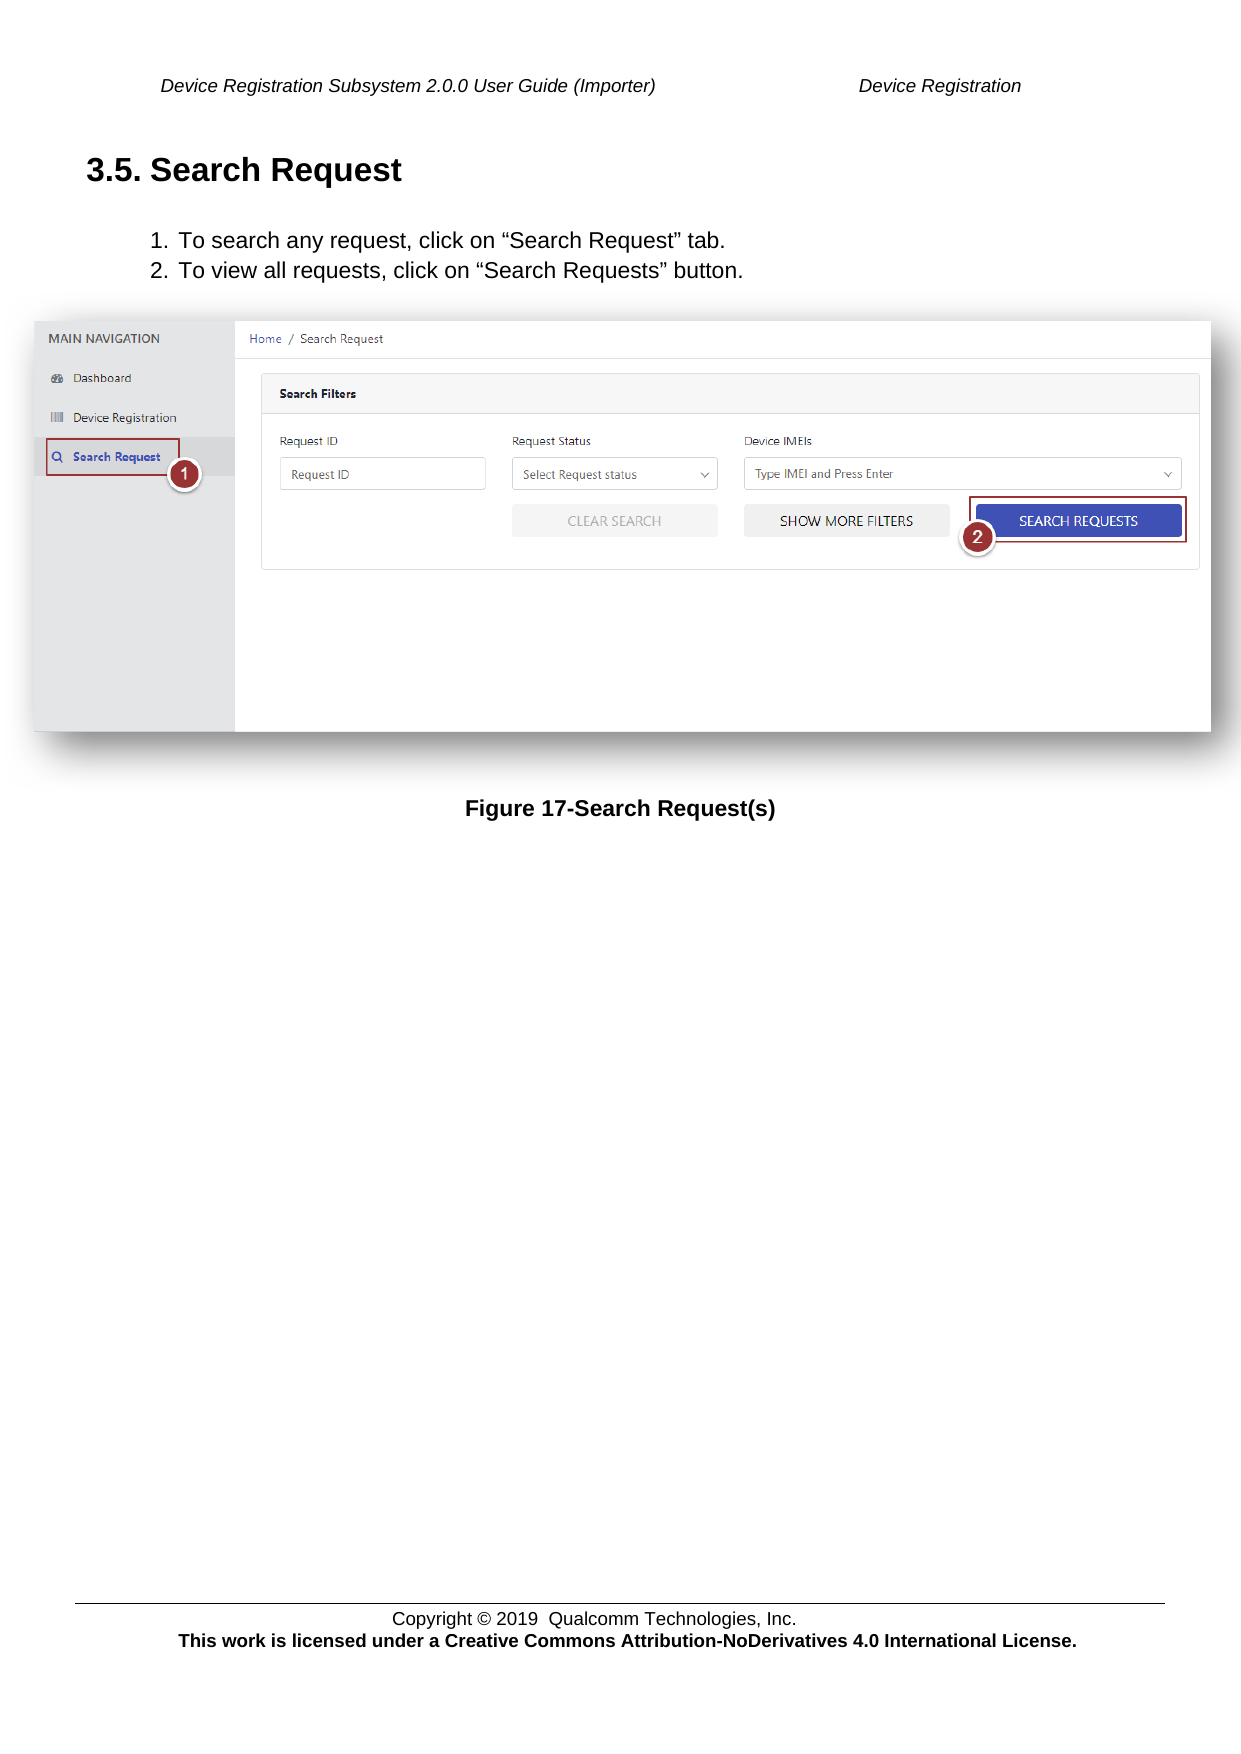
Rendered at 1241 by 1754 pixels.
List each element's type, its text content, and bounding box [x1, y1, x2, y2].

list To view all requests, click on “Search Requests” button. [150, 257, 1090, 283]
picture [34, 321, 1211, 732]
list To search any request, click on “Search Request” tab. [150, 227, 1090, 253]
subtitle Search Request [86, 150, 1090, 188]
text Figure 17-Search Request(s) [150, 795, 1090, 821]
